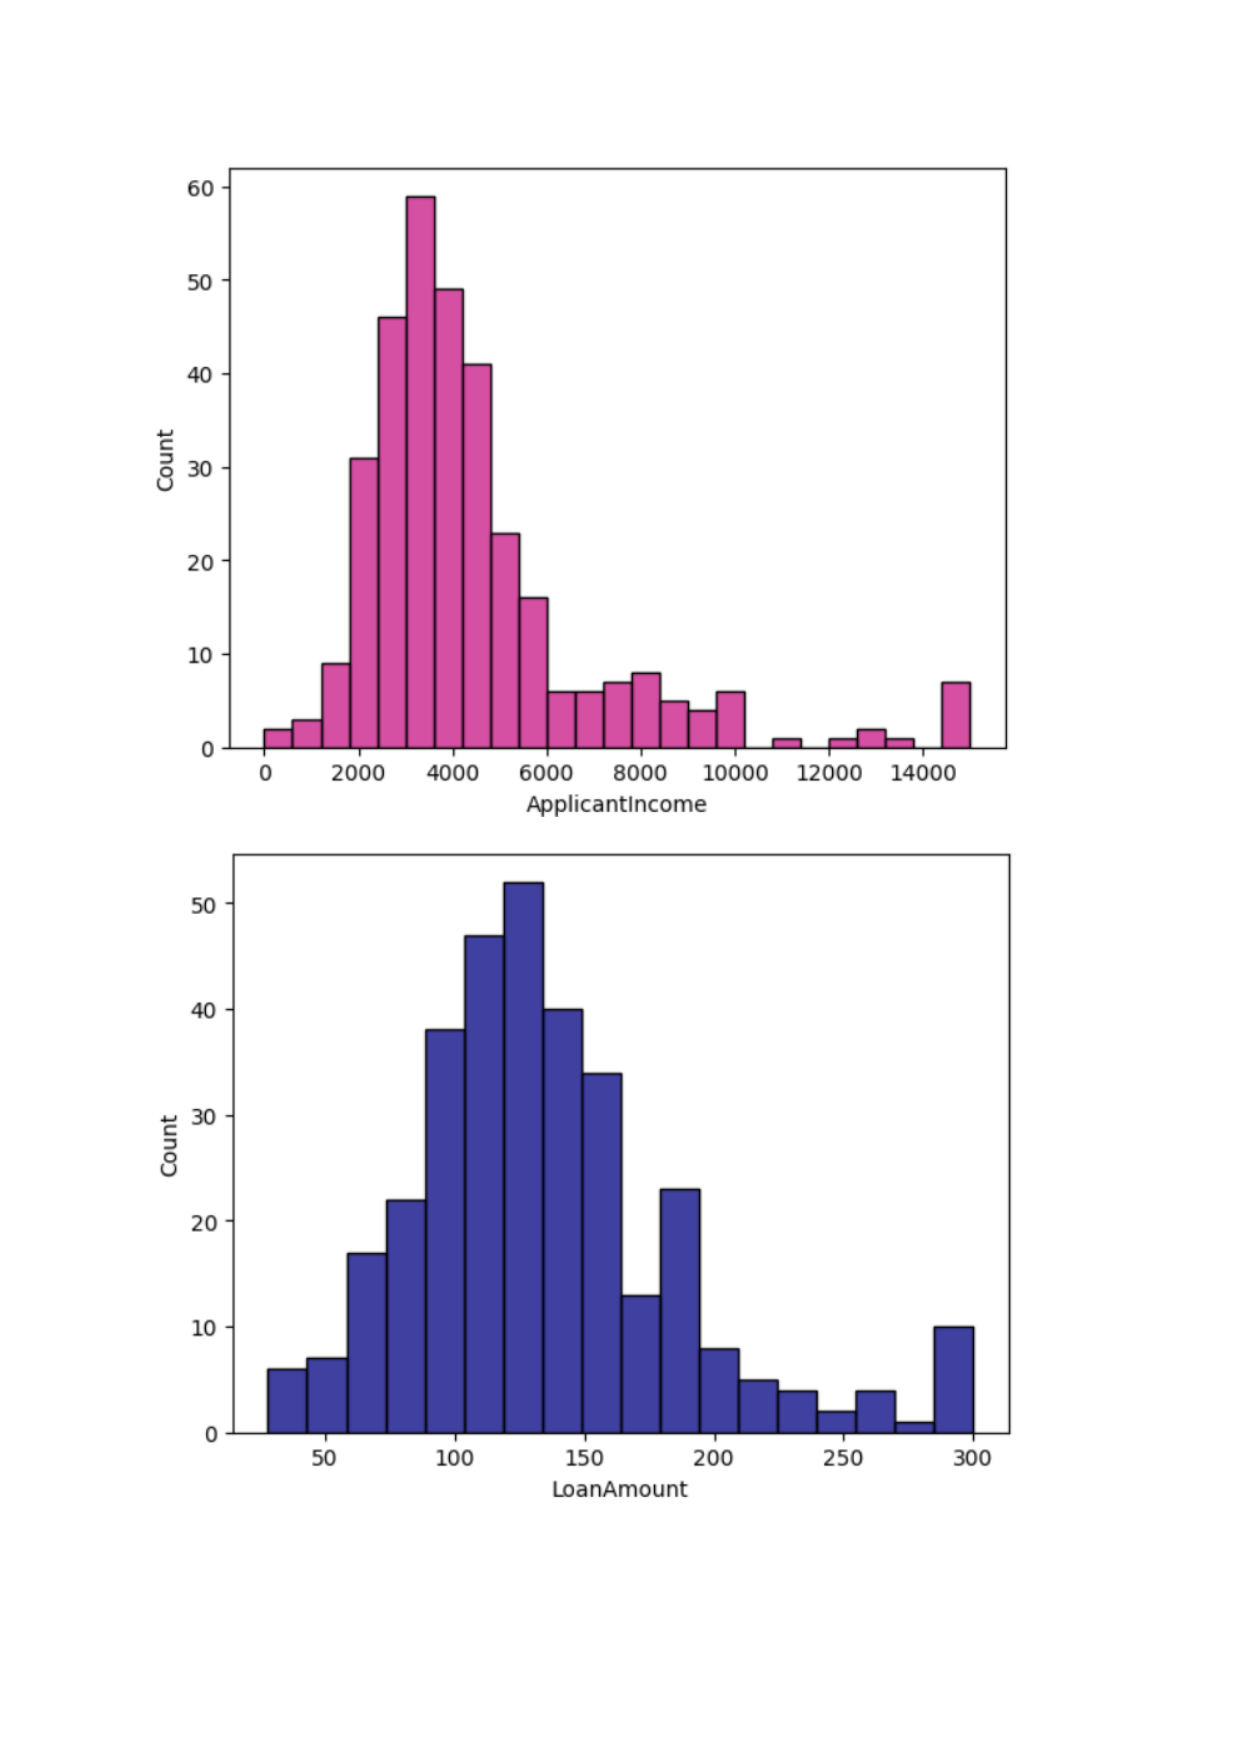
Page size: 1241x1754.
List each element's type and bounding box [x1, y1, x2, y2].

picture [150, 835, 1058, 1517]
picture [150, 150, 1040, 817]
